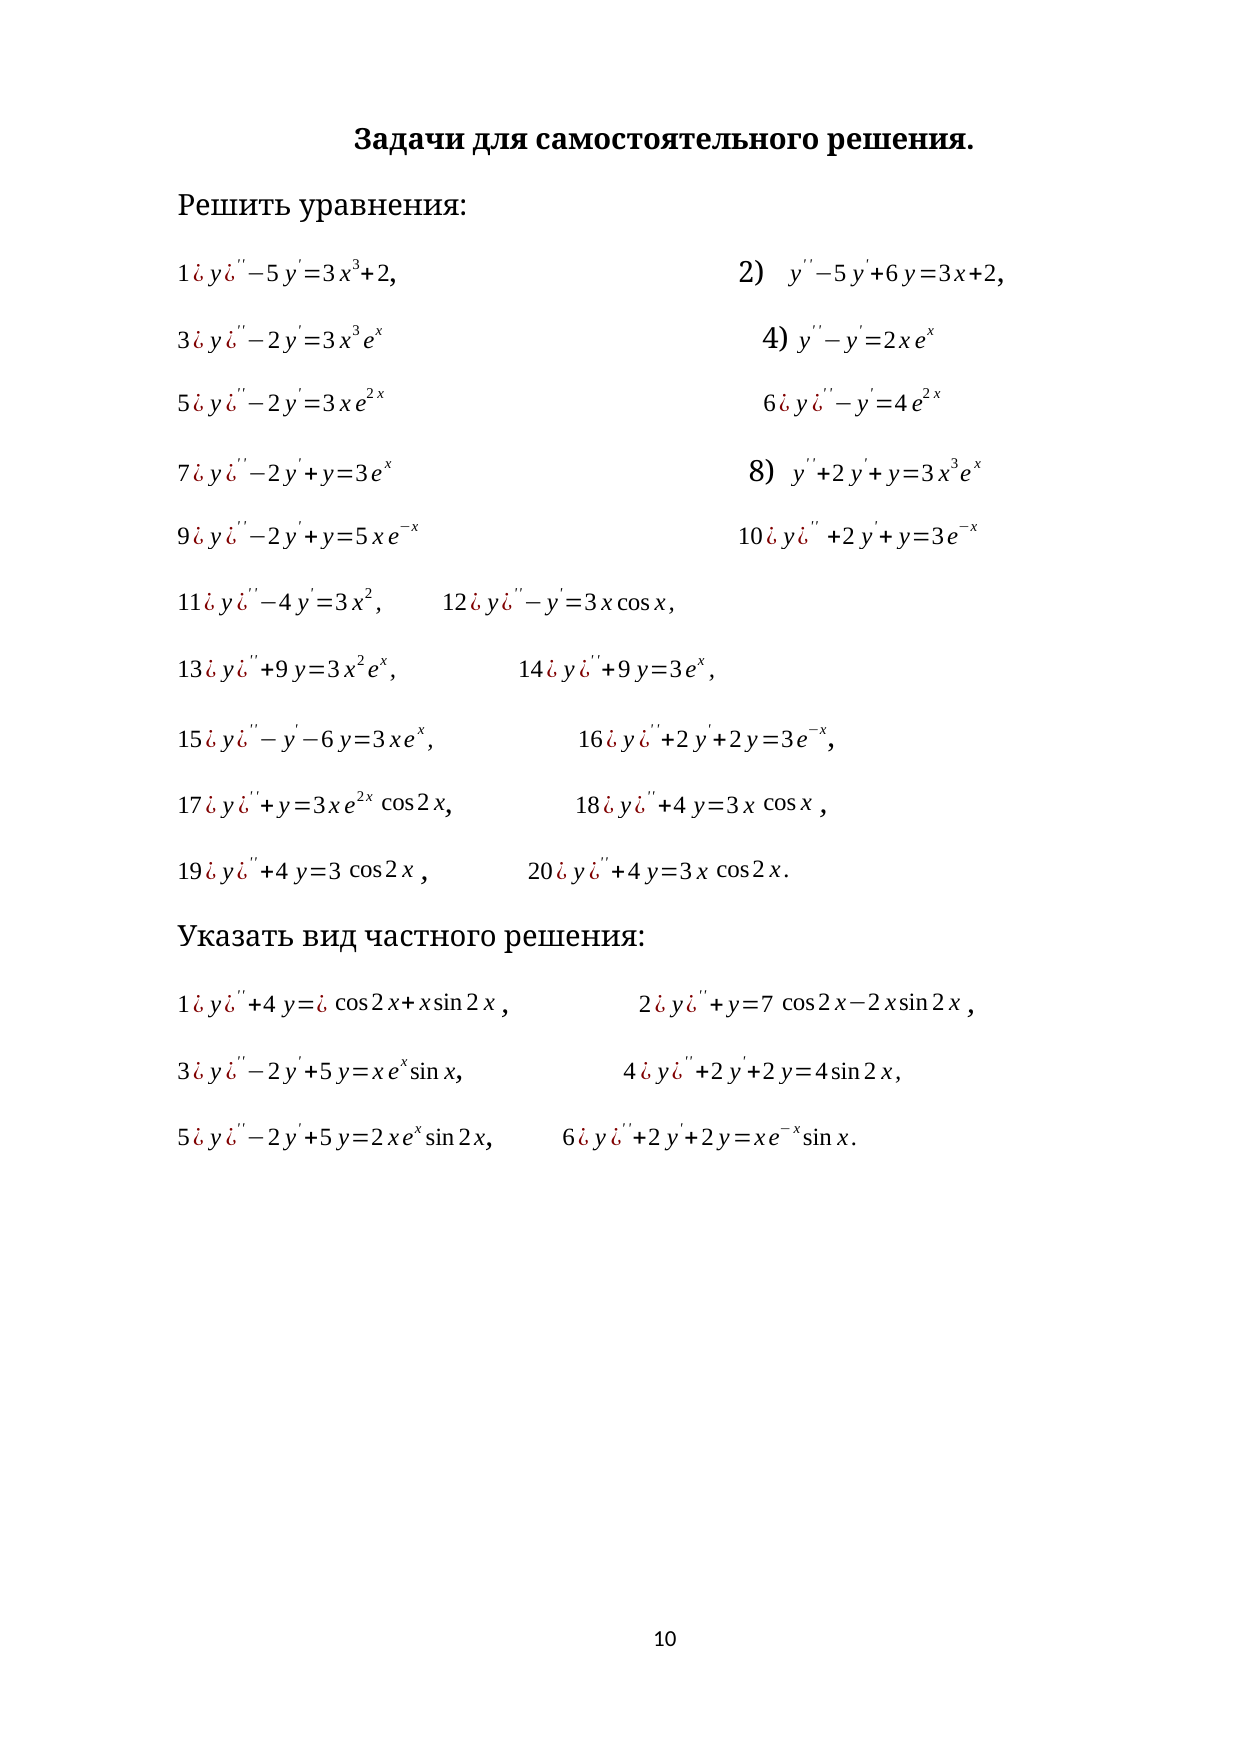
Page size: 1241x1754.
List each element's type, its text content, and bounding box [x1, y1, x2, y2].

text , [177, 849, 1152, 889]
text Указать вид частного решения: [177, 916, 1152, 955]
text 4) [177, 317, 1152, 357]
text , [177, 716, 1152, 756]
text 8) [177, 450, 1152, 490]
text , [177, 1115, 1152, 1155]
text , , [177, 783, 1152, 822]
text , , [177, 982, 1152, 1022]
text , 2) , [177, 251, 1152, 291]
text Задачи для самостоятельного решения. [177, 118, 1152, 158]
text , [177, 1048, 1152, 1088]
text Решить уравнения: [177, 184, 1152, 224]
